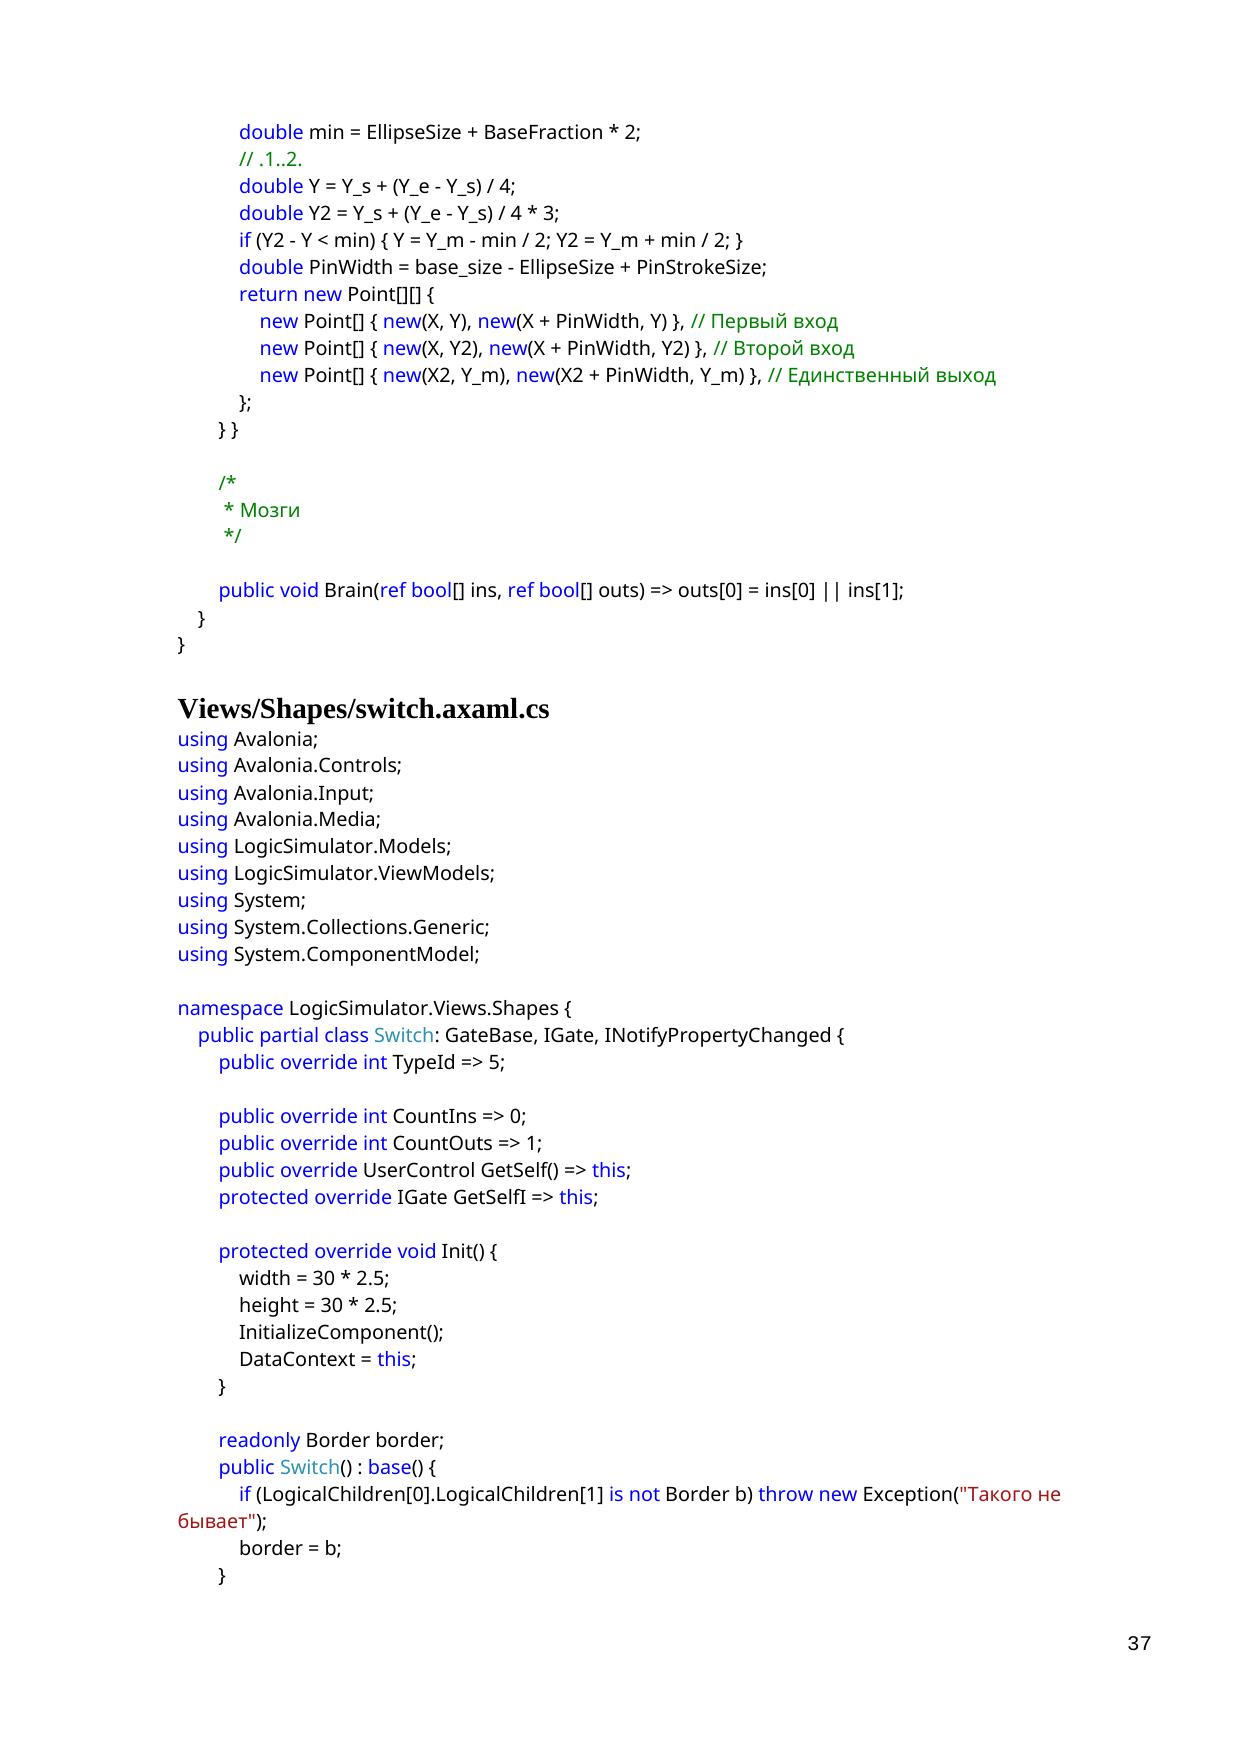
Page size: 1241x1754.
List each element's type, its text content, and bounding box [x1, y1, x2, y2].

text protected override IGate GetSelfI => this; [177, 1183, 1152, 1210]
text new Point[] { new(X2, Y_m), new(X2 + PinWidth, Y_m) }, // Единственный выход [177, 361, 1152, 388]
text height = 30 * 2.5; [177, 1291, 1152, 1318]
text /* [177, 469, 1152, 496]
text Views/Shapes/switch.axaml.cs [177, 691, 1152, 725]
text public Switch() : base() { [177, 1453, 1152, 1480]
text border = b; [177, 1534, 1152, 1561]
text new Point[] { new(X, Y), new(X + PinWidth, Y) }, // Первый вход [177, 307, 1152, 334]
text new Point[] { new(X, Y2), new(X + PinWidth, Y2) }, // Второй вход [177, 334, 1152, 361]
text } [177, 1561, 1152, 1588]
text protected override void Init() { [177, 1237, 1152, 1264]
text public override int CountIns => 0; [177, 1102, 1152, 1129]
text public partial class Switch: GateBase, IGate, INotifyPropertyChanged { [177, 1022, 1152, 1048]
text */ [177, 523, 1152, 550]
text using System; [177, 887, 1152, 914]
text width = 30 * 2.5; [177, 1264, 1152, 1291]
text using System.Collections.Generic; [177, 914, 1152, 941]
text using Avalonia; [177, 725, 1152, 752]
text using Avalonia.Input; [177, 779, 1152, 806]
text if (LogicalChildren[0].LogicalChildren[1] is not Border b) throw new Exception("Такого не бывает"); [177, 1480, 1152, 1534]
text } [177, 604, 1152, 631]
text readonly Border border; [177, 1426, 1152, 1453]
text double Y = Y_s + (Y_e - Y_s) / 4; [177, 172, 1152, 199]
text double Y2 = Y_s + (Y_e - Y_s) / 4 * 3; [177, 199, 1152, 226]
text using Avalonia.Media; [177, 806, 1152, 833]
text } [177, 631, 1152, 658]
text * Мозги [177, 496, 1152, 523]
text return new Point[][] { [177, 280, 1152, 307]
text public override int CountOuts => 1; [177, 1129, 1152, 1156]
text using LogicSimulator.Models; [177, 833, 1152, 860]
text InitializeComponent(); [177, 1318, 1152, 1345]
text using LogicSimulator.ViewModels; [177, 860, 1152, 887]
text if (Y2 - Y < min) { Y = Y_m - min / 2; Y2 = Y_m + min / 2; } [177, 226, 1152, 253]
text }; [177, 388, 1152, 415]
text } } [177, 415, 1152, 442]
text public override int TypeId => 5; [177, 1048, 1152, 1076]
text public void Brain(ref bool[] ins, ref bool[] outs) => outs[0] = ins[0] || ins[1]; [177, 577, 1152, 604]
text DataContext = this; [177, 1345, 1152, 1372]
text using Avalonia.Controls; [177, 752, 1152, 779]
text using System.ComponentModel; [177, 941, 1152, 968]
text double min = EllipseSize + BaseFraction * 2; [177, 118, 1152, 145]
text double PinWidth = base_size - EllipseSize + PinStrokeSize; [177, 253, 1152, 280]
text // .1..2. [177, 145, 1152, 172]
text namespace LogicSimulator.Views.Shapes { [177, 994, 1152, 1022]
text public override UserControl GetSelf() => this; [177, 1156, 1152, 1183]
text } [177, 1372, 1152, 1399]
